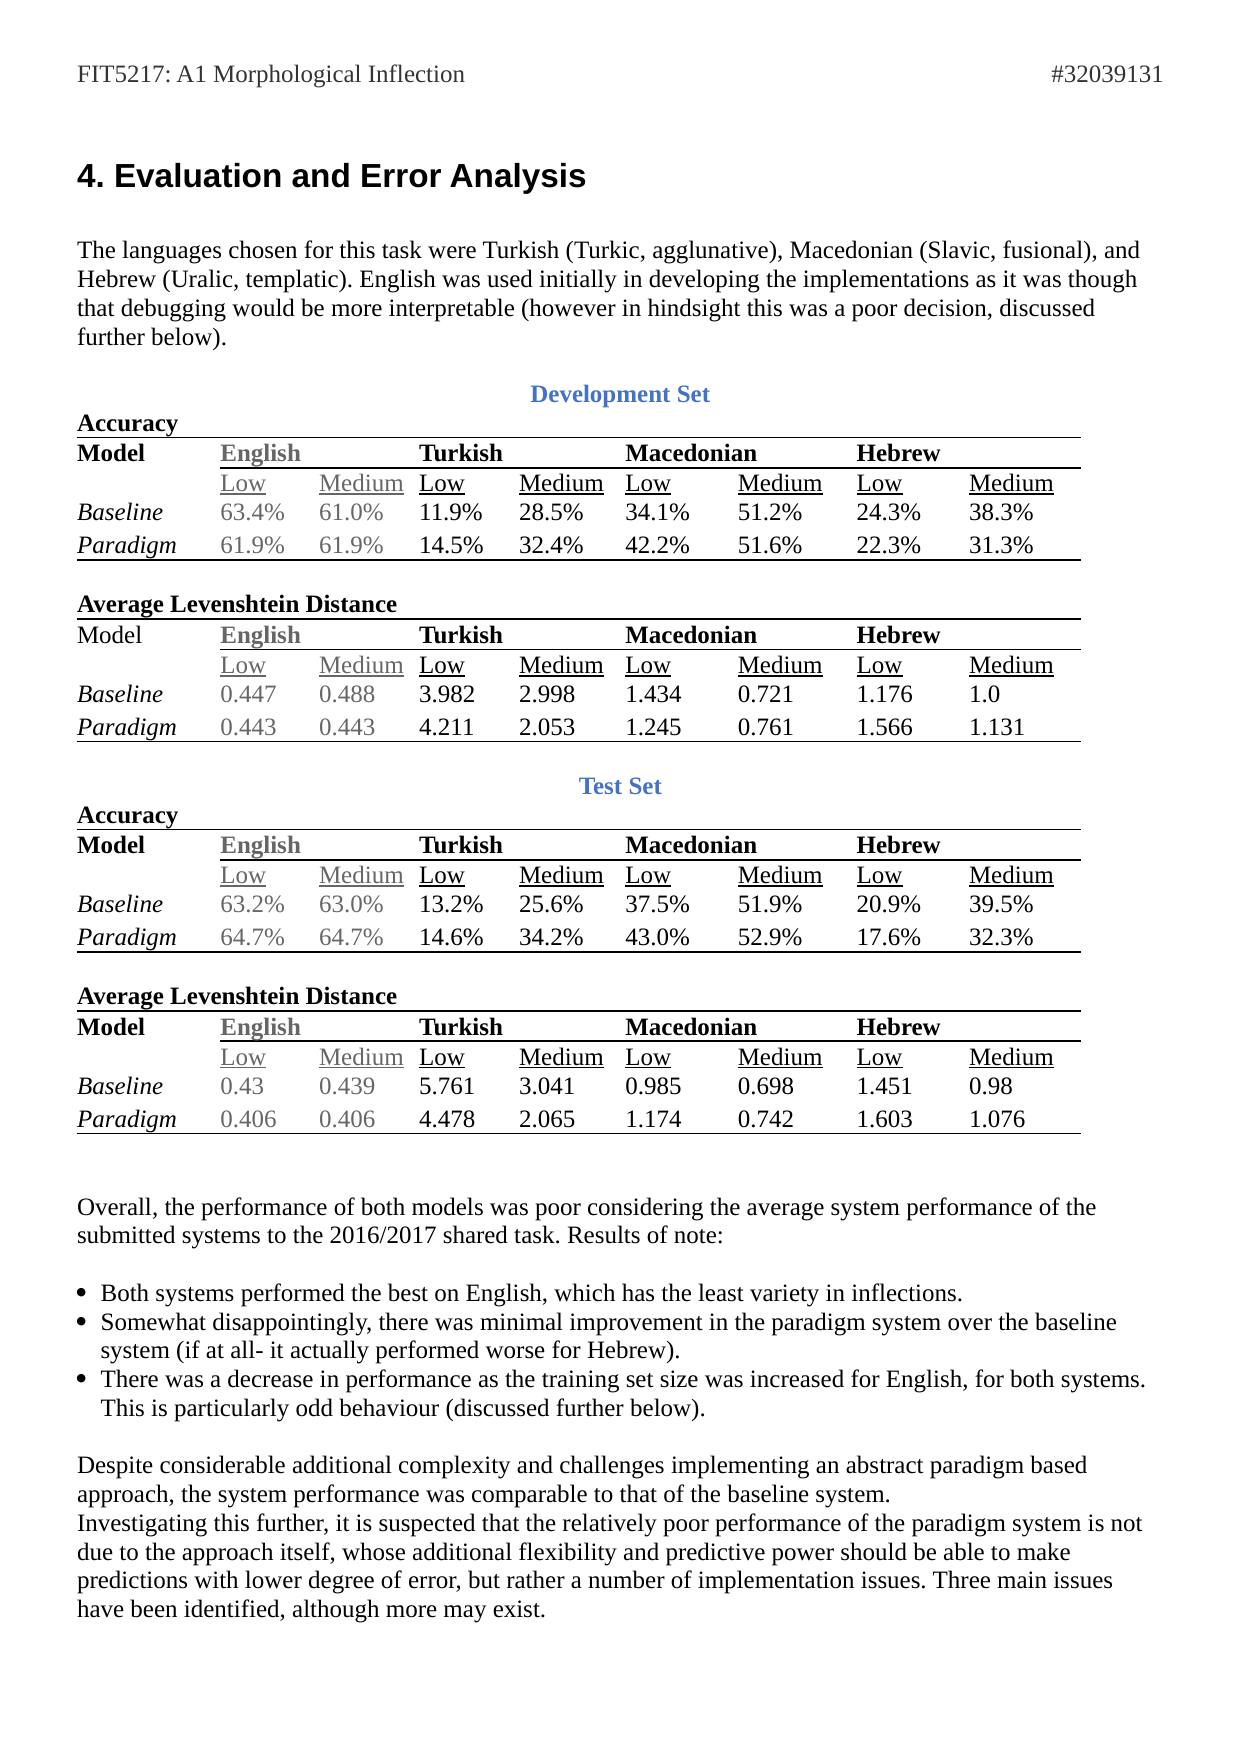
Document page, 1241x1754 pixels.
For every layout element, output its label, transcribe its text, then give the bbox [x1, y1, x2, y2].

table_cell Low [419, 469, 519, 497]
table_cell 63.4% [220, 497, 319, 530]
table_cell Low [625, 469, 738, 497]
table_cell Medium [969, 1042, 1081, 1071]
table_cell Medium [738, 861, 856, 889]
table_cell 63.0% [319, 889, 419, 922]
table_header Turkish [419, 830, 625, 859]
table_cell Baseline [77, 497, 220, 530]
table_cell 0.406 [220, 1104, 319, 1133]
table_cell Medium [519, 469, 625, 497]
table_header Hebrew [856, 830, 1081, 859]
table_cell Medium [969, 469, 1081, 497]
table_cell Low [220, 469, 319, 497]
table_cell 20.9% [856, 889, 969, 922]
table_cell Low [625, 861, 738, 889]
table_header English [220, 830, 419, 859]
table_cell Low [220, 1042, 319, 1071]
table_header English [220, 620, 419, 648]
text Investigating this further, it is suspected that the relatively poor performance of the paradigm system is not due to the approach itself, whose additional flexibility and predictive power should be able to make predictions with lower degree of error, but rather a number of implementation issues. Three main issues have been identified, although more may exist. [77, 1508, 1163, 1623]
table_cell 3.041 [519, 1071, 625, 1104]
table_cell 14.5% [419, 530, 519, 559]
table_cell 14.6% [419, 922, 519, 951]
table_cell 63.2% [220, 889, 319, 922]
table_cell 61.9% [319, 530, 419, 559]
table_cell 3.982 [419, 679, 519, 712]
table_cell Paradigm [77, 712, 220, 741]
table_cell 1.174 [625, 1104, 738, 1133]
text Test Set [77, 771, 1163, 800]
table_cell Medium [319, 861, 419, 889]
text Average Levenshtein Distance [77, 953, 1163, 1010]
table_header English [220, 1012, 419, 1040]
table_cell Medium [519, 650, 625, 679]
table_cell 34.1% [625, 497, 738, 530]
table_cell Low [625, 1042, 738, 1071]
table_cell Low [220, 650, 319, 679]
table_cell 0.698 [738, 1071, 856, 1104]
table_header English [220, 438, 419, 467]
table_cell 43.0% [625, 922, 738, 951]
table_cell Baseline [77, 889, 220, 922]
table_cell 0.43 [220, 1071, 319, 1104]
table_cell 2.998 [519, 679, 625, 712]
table_cell Low [856, 650, 969, 679]
table_cell 24.3% [856, 497, 969, 530]
table_cell 0.721 [738, 679, 856, 712]
table_cell Baseline [77, 1071, 220, 1104]
table_cell Baseline [77, 679, 220, 712]
table_cell 0.488 [319, 679, 419, 712]
table_cell 1.245 [625, 712, 738, 741]
text Development Set [77, 379, 1163, 408]
table_cell 61.9% [220, 530, 319, 559]
table_cell 11.9% [419, 497, 519, 530]
table_header Hebrew [856, 1012, 1081, 1040]
table_cell 0.443 [220, 712, 319, 741]
table_header Macedonian [625, 438, 856, 467]
table_cell 25.6% [519, 889, 625, 922]
table_cell 13.2% [419, 889, 519, 922]
table_cell Low [419, 861, 519, 889]
table_header Model [77, 830, 220, 889]
table_cell 1.131 [969, 712, 1081, 741]
table_cell Low [625, 650, 738, 679]
table_cell 51.6% [738, 530, 856, 559]
table_cell Low [856, 1042, 969, 1071]
table_cell Paradigm [77, 530, 220, 559]
table_cell Paradigm [77, 1104, 220, 1133]
table_cell 0.443 [319, 712, 419, 741]
table_header Model [77, 438, 220, 497]
table_cell 28.5% [519, 497, 625, 530]
table_cell 52.9% [738, 922, 856, 951]
table_cell Paradigm [77, 922, 220, 951]
table_cell Medium [319, 650, 419, 679]
table_cell 1.451 [856, 1071, 969, 1104]
table_cell 1.176 [856, 679, 969, 712]
subtitle 4. Evaluation and Error Analysis [77, 117, 1163, 194]
table_cell 1.434 [625, 679, 738, 712]
table_cell 2.065 [519, 1104, 625, 1133]
table_cell Medium [738, 1042, 856, 1071]
text Despite considerable additional complexity and challenges implementing an abstract paradigm based approach, the system performance was comparable to that of the baseline system. [77, 1450, 1163, 1508]
table_cell 39.5% [969, 889, 1081, 922]
table_cell 4.478 [419, 1104, 519, 1133]
table_cell Medium [969, 861, 1081, 889]
table_cell Medium [519, 1042, 625, 1071]
text The languages chosen for this task were Turkish (Turkic, agglunative), Macedonian (Slavic, fusional), and Hebrew (Uralic, templatic). English was used initially in developing the implementations as it was though that debugging would be more interpretable (however in hindsight this was a poor decision, discussed further below). [77, 235, 1163, 350]
text Overall, the performance of both models was poor considering the average system performance of the submitted systems to the 2016/2017 shared task. Results of note: [77, 1192, 1163, 1249]
list Somewhat disappointingly, there was minimal improvement in the paradigm system over the baseline system (if at all- it actually performed worse for Hebrew). [77, 1307, 1163, 1364]
table_cell Low [856, 861, 969, 889]
table_cell 0.761 [738, 712, 856, 741]
table_header Hebrew [856, 620, 1081, 648]
table_cell Medium [319, 469, 419, 497]
table_cell 38.3% [969, 497, 1081, 530]
table_header Model [77, 1012, 220, 1071]
table_header Turkish [419, 1012, 625, 1040]
text Average Levenshtein Distance [77, 561, 1163, 618]
table_cell 42.2% [625, 530, 738, 559]
table_cell Medium [319, 1042, 419, 1071]
table_header Model [77, 620, 220, 679]
table_cell Low [220, 861, 319, 889]
text Accuracy [77, 800, 1163, 828]
table_cell 0.439 [319, 1071, 419, 1104]
text Accuracy [77, 408, 1163, 437]
table_cell Medium [519, 861, 625, 889]
table_cell 0.406 [319, 1104, 419, 1133]
table_cell 0.98 [969, 1071, 1081, 1104]
table_cell 0.447 [220, 679, 319, 712]
table_cell Medium [738, 650, 856, 679]
table_cell 64.7% [220, 922, 319, 951]
table_cell 34.2% [519, 922, 625, 951]
table_cell 32.3% [969, 922, 1081, 951]
table_cell 1.076 [969, 1104, 1081, 1133]
table_cell 0.985 [625, 1071, 738, 1104]
table_cell 2.053 [519, 712, 625, 741]
table_cell 1.603 [856, 1104, 969, 1133]
table_cell 22.3% [856, 530, 969, 559]
table_cell 17.6% [856, 922, 969, 951]
table_cell 32.4% [519, 530, 625, 559]
list Both systems performed the best on English, which has the least variety in inflections. [77, 1278, 1163, 1307]
table_cell Low [419, 650, 519, 679]
table_cell 51.2% [738, 497, 856, 530]
table_header Macedonian [625, 1012, 856, 1040]
table_cell 0.742 [738, 1104, 856, 1133]
table_cell 4.211 [419, 712, 519, 741]
table_cell Medium [738, 469, 856, 497]
table_header Turkish [419, 438, 625, 467]
table_header Macedonian [625, 620, 856, 648]
list There was a decrease in performance as the training set size was increased for English, for both systems. This is particularly odd behaviour (discussed further below). [77, 1364, 1163, 1422]
table_header Turkish [419, 620, 625, 648]
table_cell 61.0% [319, 497, 419, 530]
table_cell 64.7% [319, 922, 419, 951]
table_cell 5.761 [419, 1071, 519, 1104]
table_cell Low [856, 469, 969, 497]
table_cell 1.0 [969, 679, 1081, 712]
table_cell 1.566 [856, 712, 969, 741]
table_cell 31.3% [969, 530, 1081, 559]
table_header Macedonian [625, 830, 856, 859]
table_cell Medium [969, 650, 1081, 679]
table_cell 51.9% [738, 889, 856, 922]
table_header Hebrew [856, 438, 1081, 467]
table_cell Low [419, 1042, 519, 1071]
table_cell 37.5% [625, 889, 738, 922]
